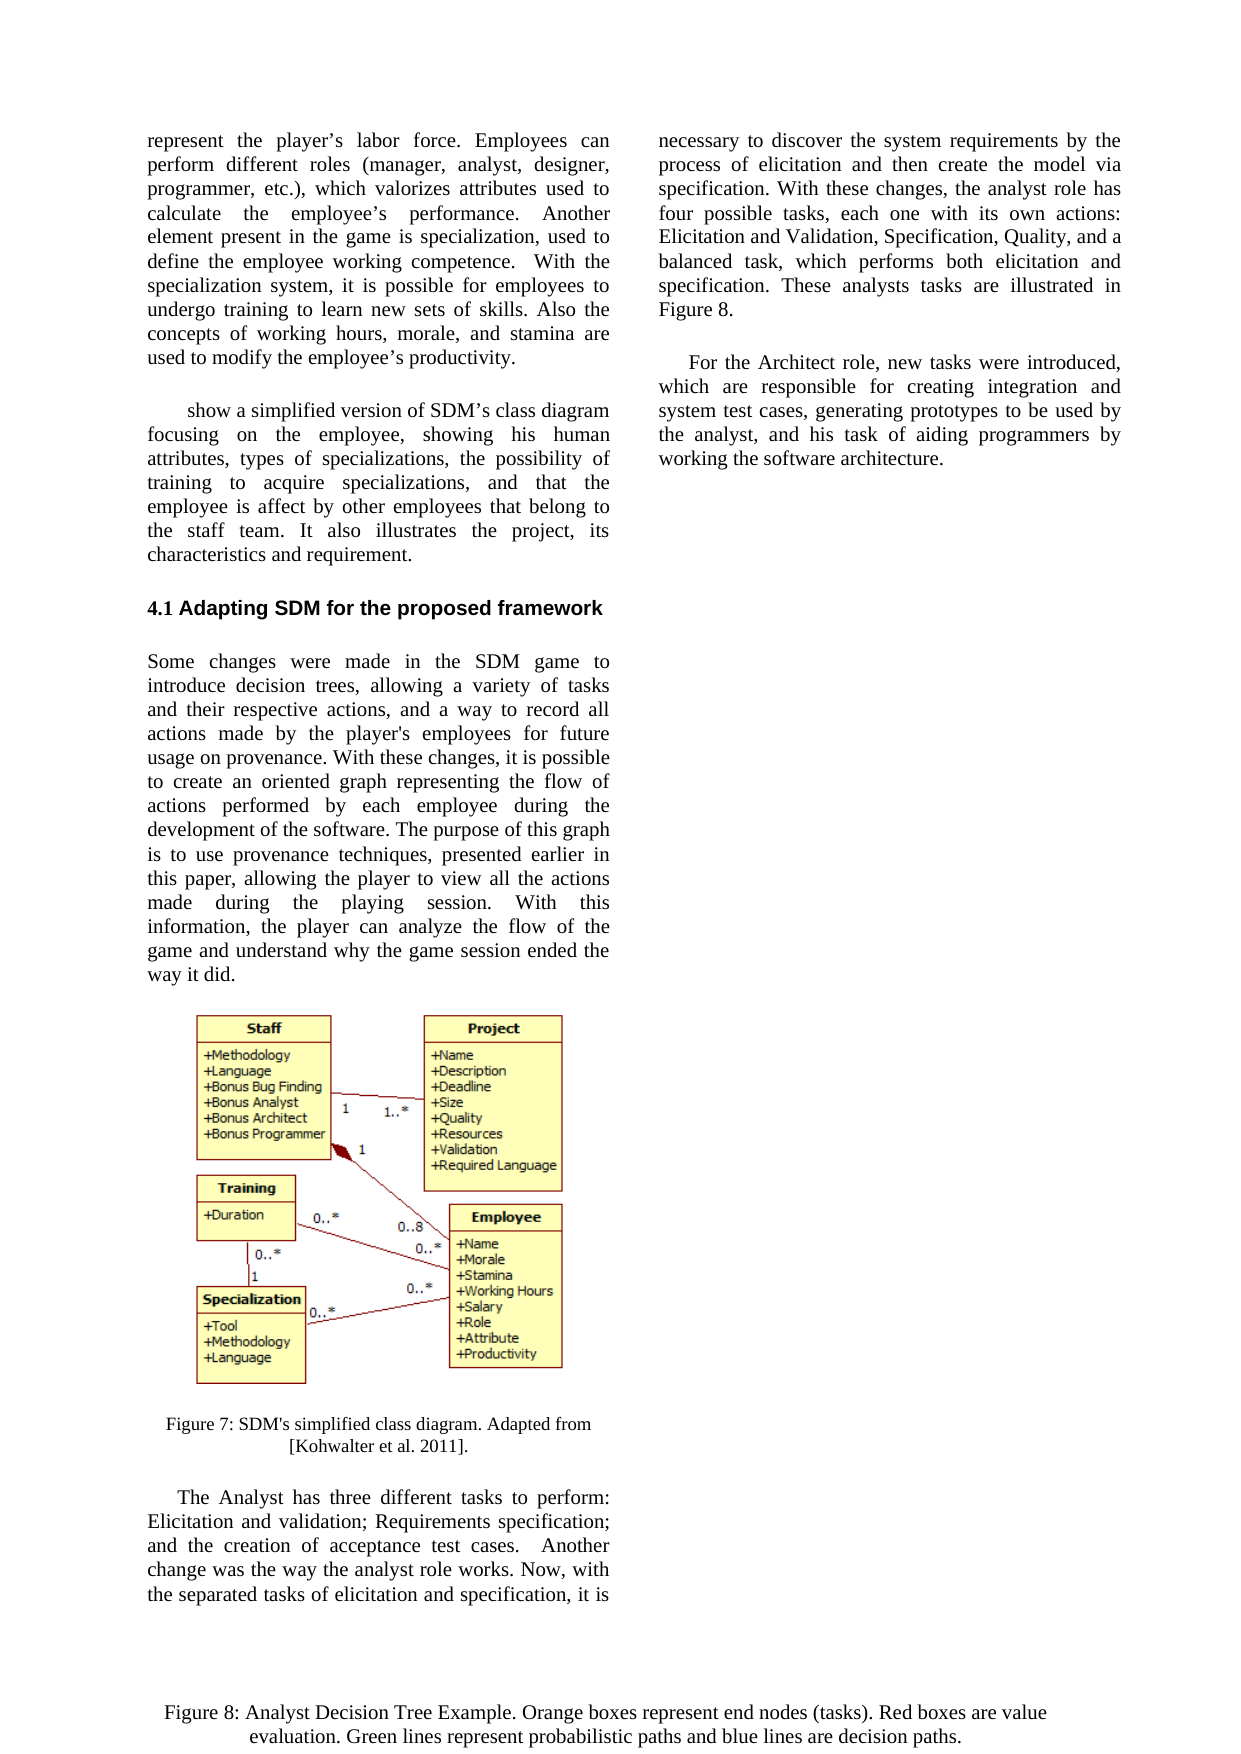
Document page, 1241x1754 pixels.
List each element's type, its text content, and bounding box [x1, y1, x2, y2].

picture [194, 1015, 563, 1384]
text Some changes were made in the SDM game to introduce decision trees, allowing a variety of tasks and their respective actions, and a way to record all actions made by the player's employees for future usage on provenance. With these changes, it is possible to create an oriented graph representing the flow of actions performed by each employee during the development of the software. The purpose of this graph is to use provenance techniques, presented earlier in this paper, allowing the player to view all the actions made during the playing session. With this information, the player can analyze the flow of the game and understand why the game session ended the way it did. [147, 649, 610, 986]
text For the Architect role, new tasks were introduced, which are responsible for creating integration and system test cases, generating prototypes to be used by the analyst, and his task of aiding programmers by working the software architecture. [658, 350, 1122, 470]
text The Analyst has three different tasks to perform: Elicitation and validation; Requirements specification; and the creation of acceptance test cases. Another change was the way the analyst role works. Now, with the separated tasks of elicitation and specification, it is necessary to discover the system requirements by the process of elicitation and then create the model via specification. With these changes, the analyst role has four possible tasks, each one with its own actions: Elicitation and Validation, Specification, Quality, and a balanced task, which performs both elicitation and specification. These analysts tasks are illustrated in Figure 8. [147, 1485, 610, 1606]
text Figure 7 show a simplified version of SDM’s class diagram focusing on the employee, showing his human attributes, types of specializations, the possibility of training to acquire specializations, and that the employee is affect by other employees that belong to the staff team. It also illustrates the project, its characteristics and requirement. [147, 398, 610, 566]
text Figure 7: SDM's simplified class diagram. Adapted from [Kohwalter et al. 2011]. [147, 1413, 610, 1456]
subtitle Adapting SDM for the proposed framework [147, 596, 610, 620]
text The Analyst has three different tasks to perform: Elicitation and validation; Requirements specification; and the creation of acceptance test cases. Another change was the way the analyst role works. Now, with the separated tasks of elicitation and specification, it is necessary to discover the system requirements by the process of elicitation and then create the model via specification. With these changes, the analyst role has four possible tasks, each one with its own actions: Elicitation and Validation, Specification, Quality, and a balanced task, which performs both elicitation and specification. These analysts tasks are illustrated in Figure 8. [658, 128, 1122, 321]
